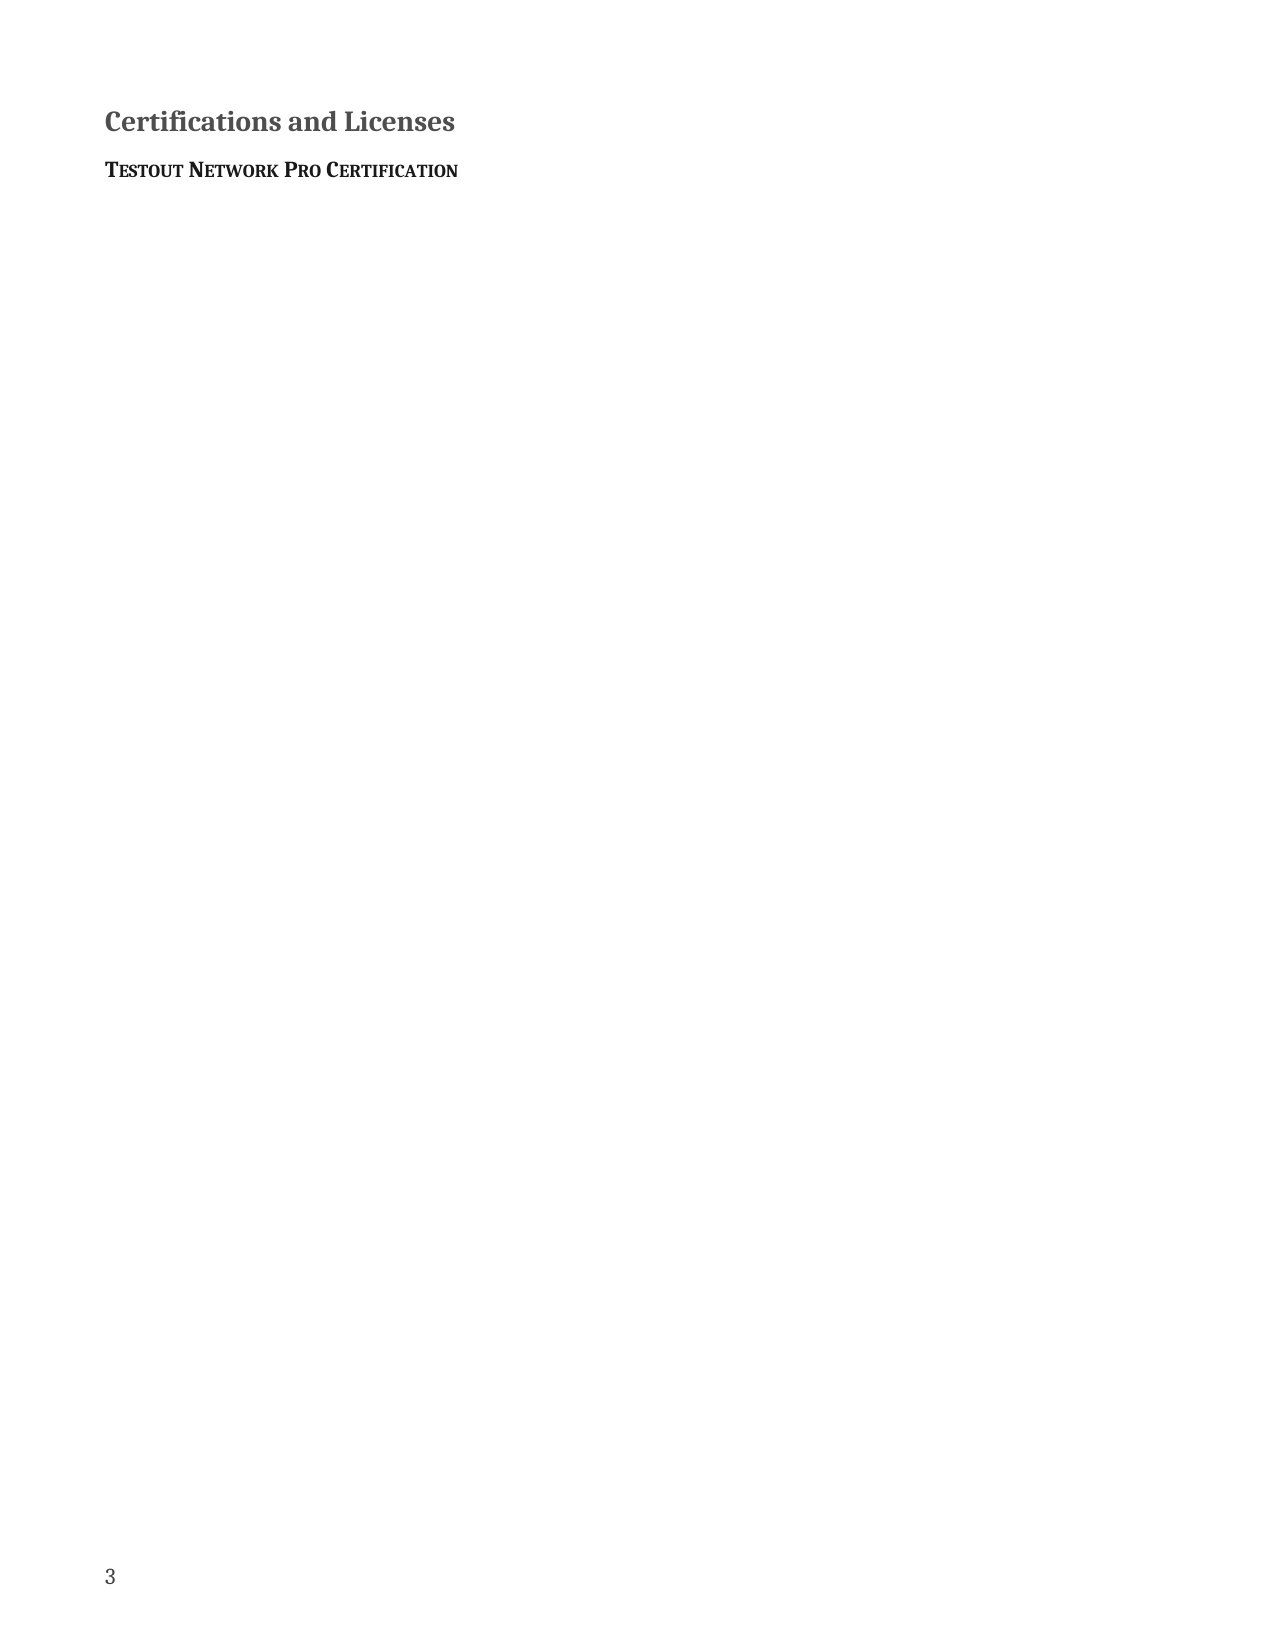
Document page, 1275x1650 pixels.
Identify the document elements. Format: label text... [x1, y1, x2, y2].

subtitle Testout Network Pro Certification [105, 157, 1170, 184]
subtitle Certifications and Licenses [105, 105, 1170, 138]
